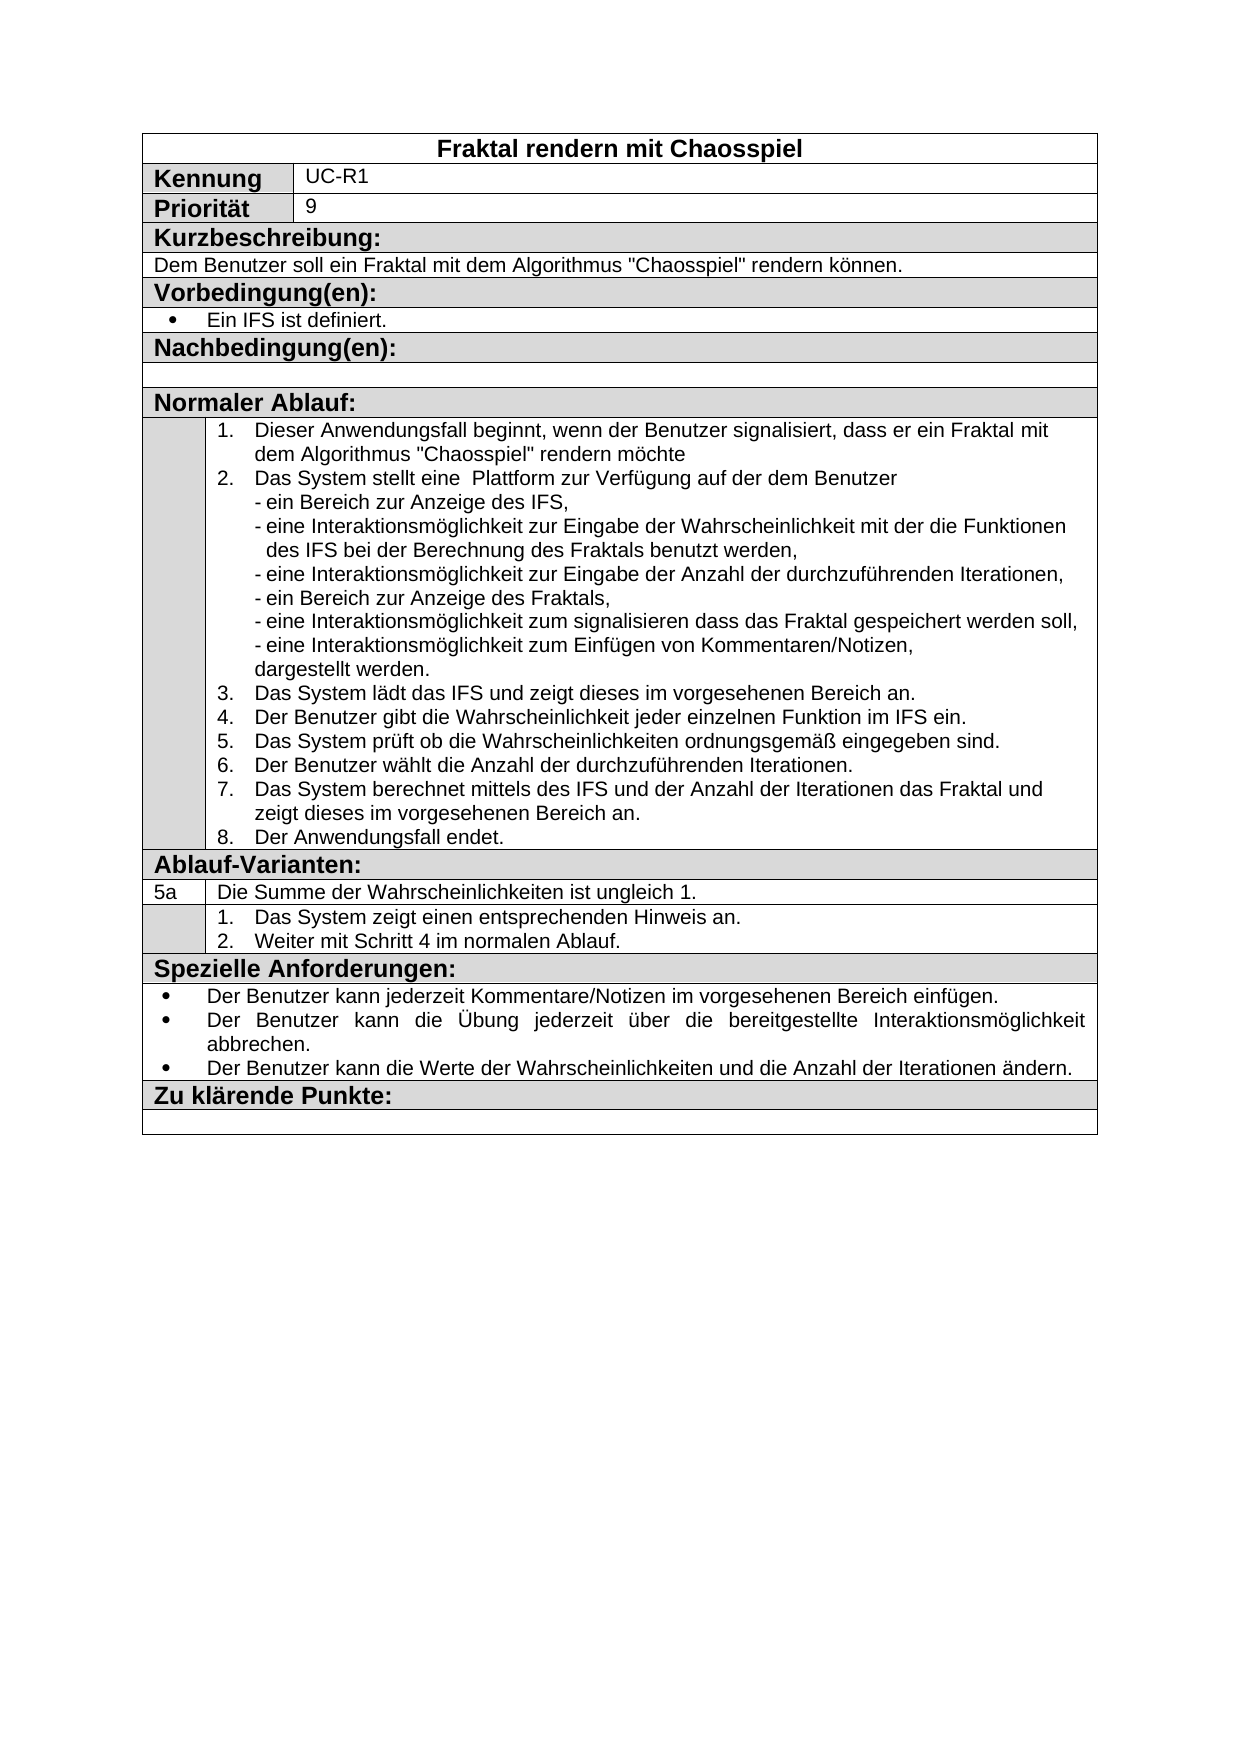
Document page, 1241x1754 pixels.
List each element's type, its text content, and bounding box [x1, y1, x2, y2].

table_cell [143, 1110, 1097, 1134]
table_cell Die Summe der Wahrscheinlichkeiten ist ungleich 1. [206, 880, 1097, 904]
table_cell Kennung [143, 164, 293, 192]
table_cell Nachbedingung(en): [143, 333, 1097, 362]
table_cell Priorität [143, 194, 293, 222]
table_cell Kurzbeschreibung: [143, 223, 1097, 252]
table_cell UC-R1 [294, 164, 1097, 192]
table_cell Der Benutzer kann jederzeit Kommentare/Notizen im vorgesehenen Bereich einfügen. Der Benutzer kann die Übung jederzeit über die bereitgestellte Interaktionsmöglichkeit abbrechen. Der Benutzer kann die Werte der Wahrscheinlichkeiten und die Anzahl der Iterationen ändern. [143, 984, 1097, 1079]
table_cell Das System zeigt einen entsprechenden Hinweis an. Weiter mit Schritt 4 im normalen Ablauf. [206, 905, 1097, 953]
table_cell Zu klärende Punkte: [143, 1081, 1097, 1109]
table_cell Dem Benutzer soll ein Fraktal mit dem Algorithmus "Chaosspiel" rendern können. [143, 253, 1097, 277]
table_cell Normaler Ablauf: [143, 388, 1097, 417]
table_cell [143, 905, 205, 953]
table_cell Ein IFS ist definiert. [143, 308, 1097, 332]
table_cell Dieser Anwendungsfall beginnt, wenn der Benutzer signalisiert, dass er ein Fraktal mit dem Algorithmus "Chaosspiel" rendern möchte Das System stellt eine Plattform zur Verfügung auf der dem Benutzer ein Bereich zur Anzeige des IFS, eine Interaktionsmöglichkeit zur Eingabe der Wahrscheinlichkeit mit der die Funktionen des IFS bei der Berechnung des Fraktals benutzt werden, eine Interaktionsmöglichkeit zur Eingabe der Anzahl der durchzuführenden Iterationen, ein Bereich zur Anzeige des Fraktals, eine Interaktionsmöglichkeit zum signalisieren dass das Fraktal gespeichert werden soll, eine Interaktionsmöglichkeit zum Einfügen von Kommentaren/Notizen, dargestellt werden. Das System lädt das IFS und zeigt dieses im vorgesehenen Bereich an. Der Benutzer gibt die Wahrscheinlichkeit jeder einzelnen Funktion im IFS ein. Das System prüft ob die Wahrscheinlichkeiten ordnungsgemäß eingegeben sind. Der Benutzer wählt die Anzahl der durchzuführenden Iterationen. Das System berechnet mittels des IFS und der Anzahl der Iterationen das Fraktal und zeigt dieses im vorgesehenen Bereich an. Der Anwendungsfall endet. [206, 418, 1097, 849]
table_header Fraktal rendern mit Chaosspiel [143, 134, 1097, 163]
table_cell Spezielle Anforderungen: [143, 954, 1097, 982]
table_cell Ablauf-Varianten: [143, 850, 1097, 879]
table_cell [143, 363, 1097, 387]
table_cell [143, 418, 205, 849]
table_cell Vorbedingung(en): [143, 278, 1097, 307]
table_cell 5a [143, 880, 205, 904]
table_cell 9 [294, 194, 1097, 222]
